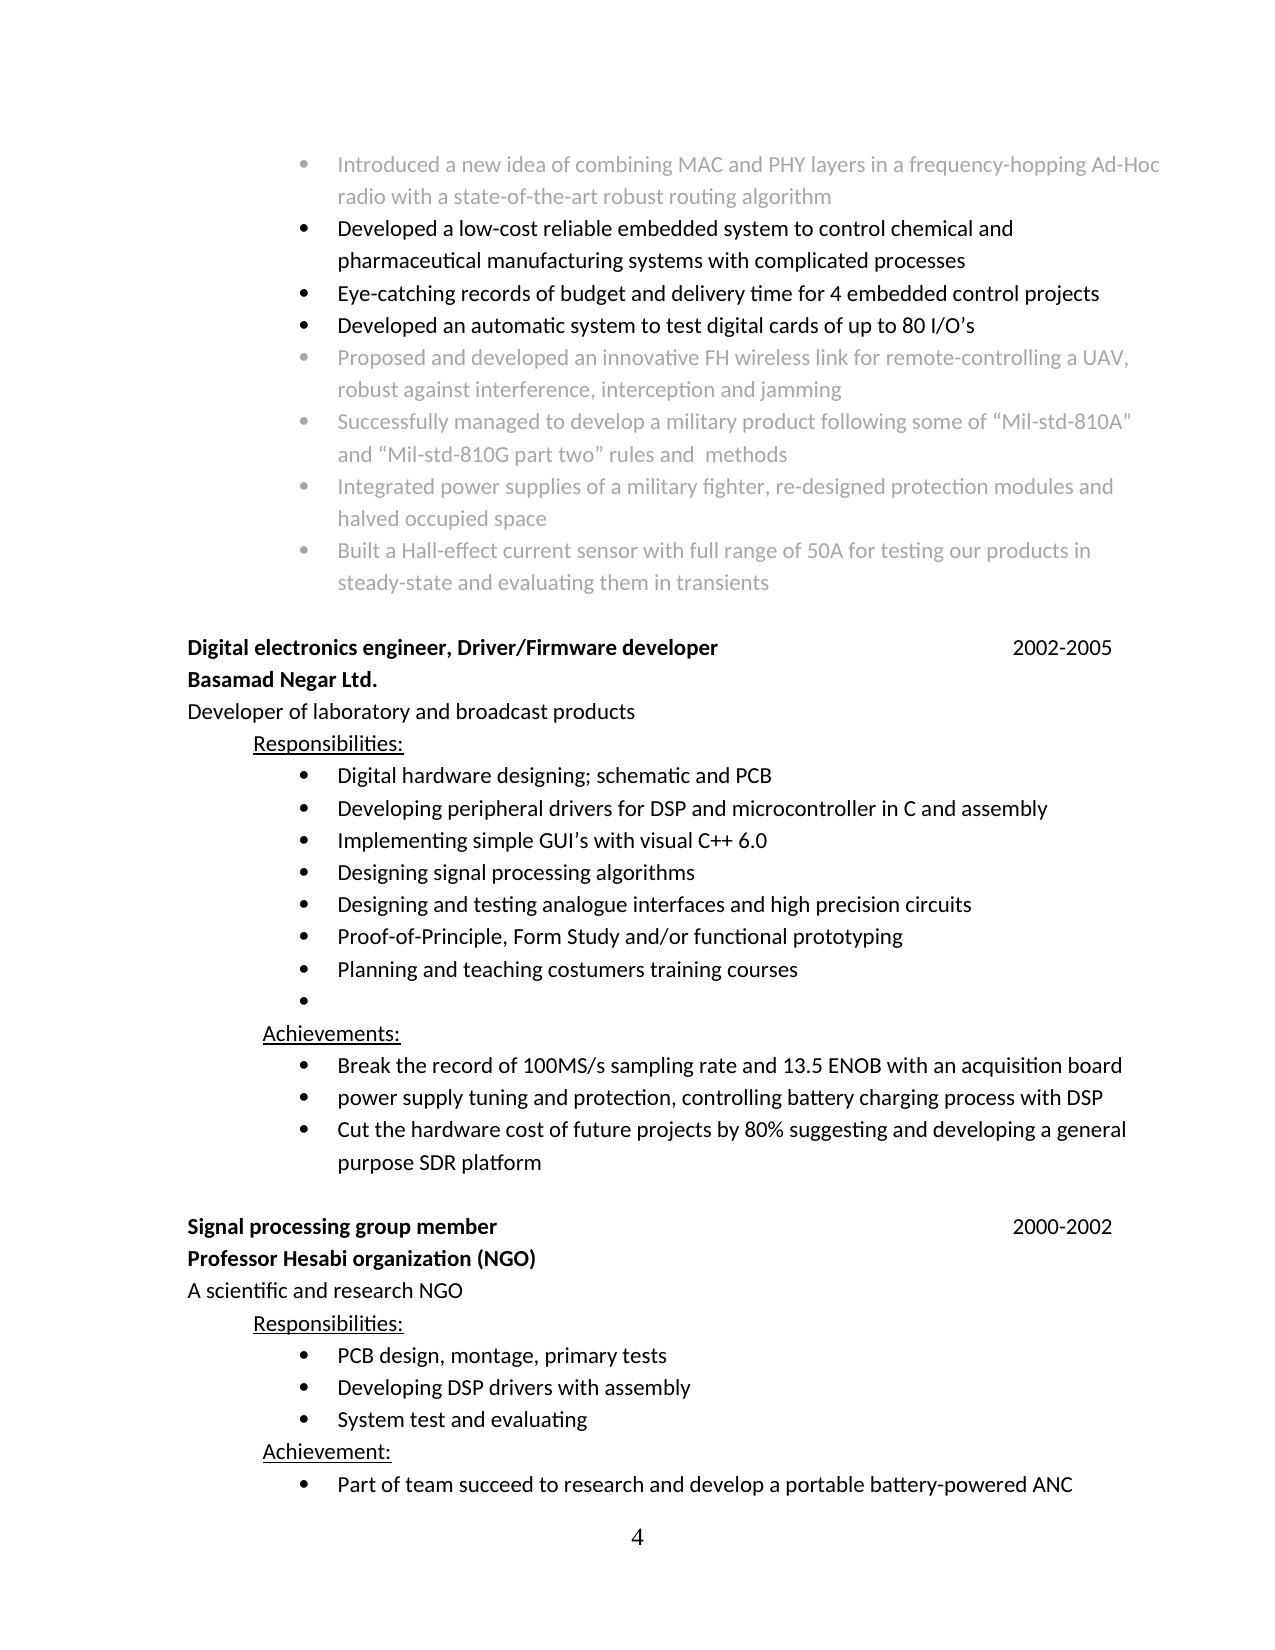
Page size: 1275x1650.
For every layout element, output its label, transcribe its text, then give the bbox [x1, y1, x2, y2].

list Developing peripheral drivers for DSP and microcontroller in C and assembly [300, 794, 1162, 822]
text Responsibilities: [187, 729, 1162, 757]
text Professor Hesabi organization (NGO) [187, 1244, 1162, 1272]
text Developer of laboratory and broadcast products [187, 697, 1162, 725]
list Eye-catching records of budget and delivery time for 4 embedded control projects [300, 279, 1162, 307]
list Designing signal processing algorithms [300, 858, 1162, 886]
list Digital hardware designing; schematic and PCB [300, 762, 1162, 789]
list PCB design, montage, primary tests [300, 1341, 1162, 1369]
text Achievements: [262, 1019, 1162, 1047]
list Proposed and developed an innovative FH wireless link for remote-controlling a UAV, robust against interference, interception and jamming [300, 343, 1162, 403]
list Cut the hardware cost of future projects by 80% suggesting and developing a general purpose SDR platform [300, 1116, 1162, 1176]
text Responsibilities: [187, 1309, 1162, 1337]
list Successfully managed to develop a military product following some of “Mil-std-810A” and “Mil-std-810G part two” rules and methods [300, 407, 1162, 468]
text A scientific and research NGO [187, 1277, 1162, 1304]
list System test and evaluating [300, 1405, 1162, 1433]
list Break the record of 100MS/s sampling rate and 13.5 ENOB with an acquisition board [300, 1051, 1162, 1079]
list Planning and teaching costumers training courses [300, 955, 1162, 983]
list Part of team succeed to research and develop a portable battery-powered ANC [300, 1470, 1162, 1498]
list Integrated power supplies of a military fighter, re-designed protection modules and halved occupied space [300, 472, 1162, 532]
text Basamad Negar Ltd. [187, 665, 1162, 693]
list Proof-of-Principle, Form Study and/or functional prototyping [300, 922, 1162, 951]
list Developed a low-cost reliable embedded system to control chemical and pharmaceutical manufacturing systems with complicated processes [300, 214, 1162, 274]
list Built a Hall-effect current sensor with full range of 50A for testing our products in steady-state and evaluating them in transients [300, 536, 1162, 596]
list Developed an automatic system to test digital cards of up to 80 I/O’s [300, 311, 1162, 339]
list Implementing simple GUI’s with visual C++ 6.0 [300, 826, 1162, 854]
list power supply tuning and protection, controlling battery charging process with DSP [300, 1083, 1162, 1111]
text Achievement: [262, 1437, 1162, 1466]
list Introduced a new idea of combining MAC and PHY layers in a frequency-hopping Ad-Hoc radio with a state-of-the-art robust routing algorithm [300, 150, 1162, 210]
text Digital electronics engineer, Driver/Firmware developer 2002-2005 [187, 633, 1162, 661]
list Designing and testing analogue interfaces and high precision circuits [300, 890, 1162, 918]
list Developing DSP drivers with assembly [300, 1373, 1162, 1401]
text Signal processing group member 2000-2002 [187, 1212, 1162, 1240]
